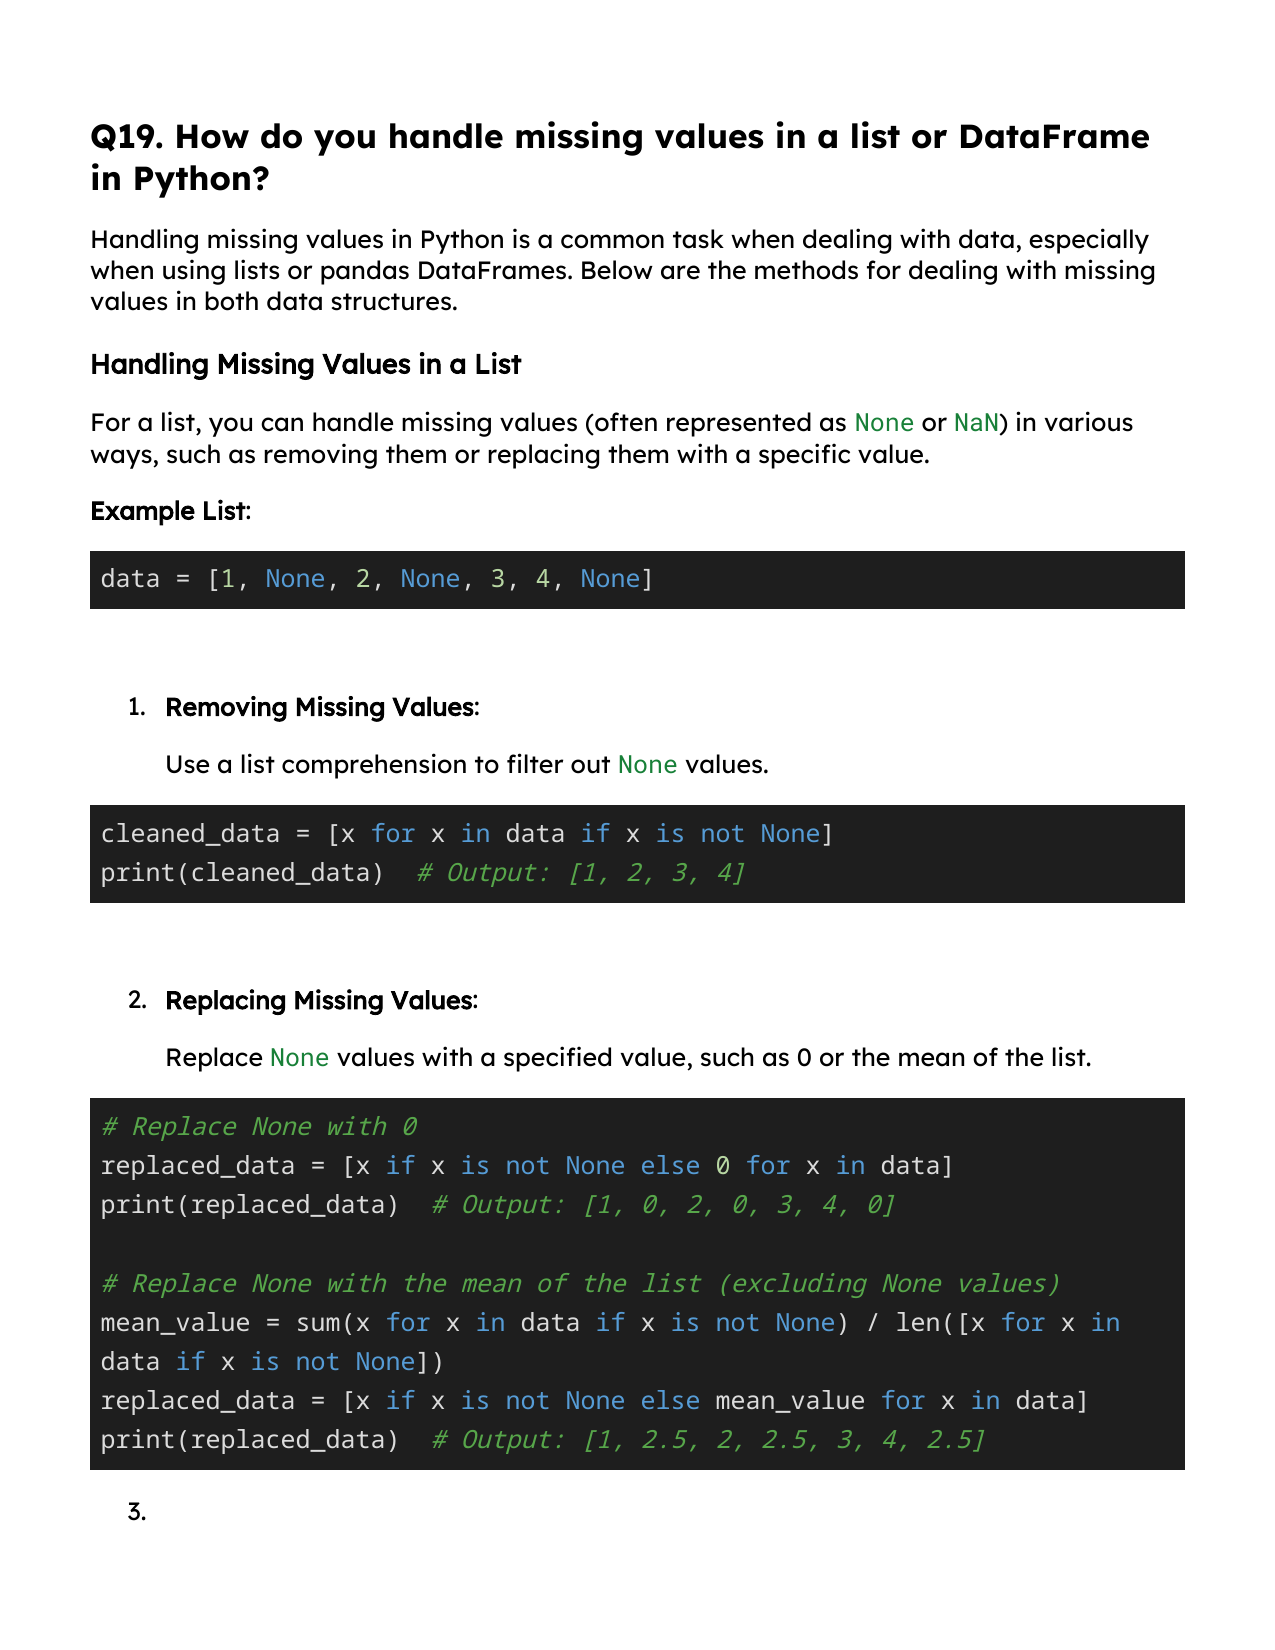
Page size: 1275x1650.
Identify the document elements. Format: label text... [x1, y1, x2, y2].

table_header # Replace None with 0 replaced_data = [x if x is not None else 0 for x in data] print(replaced_data) # Output: [1, 0, 2, 0, 3, 4, 0] # Replace None with the mean of the list (excluding None values) mean_value = sum(x for x in data if x is not None) / len([x for x in data if x is not None]) replaced_data = [x if x is not None else mean_value for x in data] print(replaced_data) # Output: [1, 2.5, 2, 2.5, 3, 4, 2.5] [90, 1098, 1185, 1470]
text Example List: [90, 494, 1185, 526]
text Use a list comprehension to filter out None values. [165, 747, 1185, 780]
text Handling missing values in Python is a common task when dealing with data, especially when using lists or pandas DataFrames. Below are the methods for dealing with missing values in both data structures. [90, 223, 1185, 317]
subtitle Q19. How do you handle missing values in a list or DataFrame in Python? [90, 115, 1185, 198]
list Removing Missing Values: [127, 691, 1185, 722]
text Replace None values with a specified value, such as 0 or the mean of the list. [165, 1040, 1185, 1073]
table_header data = [1, None, 2, None, 3, 4, None] [90, 551, 1185, 609]
table_header cleaned_data = [x for x in data if x is not None] print(cleaned_data) # Output: [1, 2, 3, 4] [90, 805, 1185, 903]
list Replacing Missing Values: [127, 984, 1185, 1015]
text For a list, you can handle missing values (often represented as None or NaN) in various ways, such as removing them or replacing them with a specific value. [90, 405, 1185, 469]
subtitle Handling Missing Values in a List [90, 346, 1185, 380]
